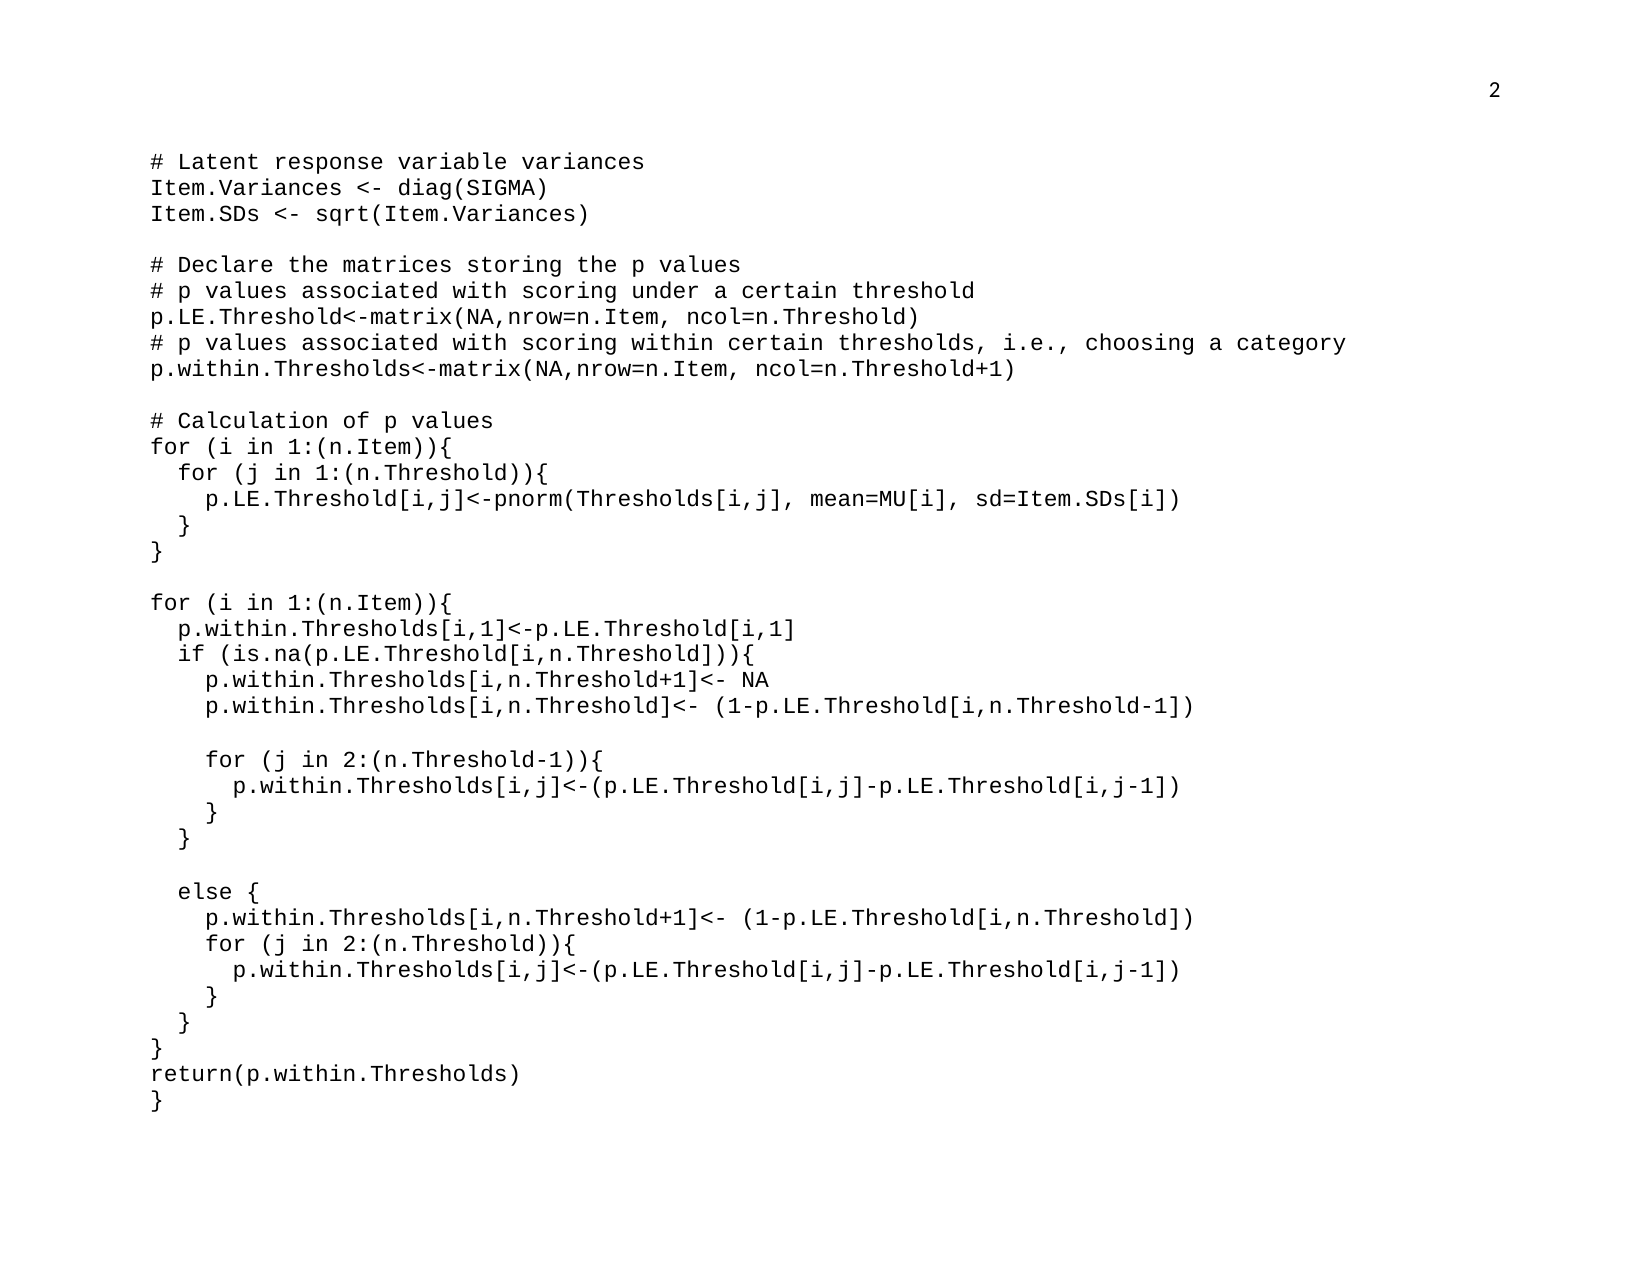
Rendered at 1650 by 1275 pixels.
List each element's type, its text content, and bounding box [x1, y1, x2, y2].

text } [150, 513, 1500, 539]
text for (i in 1:(n.Item)){ [150, 591, 1500, 617]
text p.within.Thresholds[i,n.Threshold+1]<- NA [150, 669, 1500, 695]
text p.within.Thresholds[i,1]<-p.LE.Threshold[i,1] [150, 617, 1500, 643]
text } [150, 984, 1500, 1010]
text for (j in 2:(n.Threshold-1)){ [150, 749, 1500, 774]
text } [150, 1010, 1500, 1036]
text p.within.Thresholds[i,n.Threshold]<- (1-p.LE.Threshold[i,n.Threshold-1]) [150, 695, 1500, 721]
text p.within.Thresholds[i,j]<-(p.LE.Threshold[i,j]-p.LE.Threshold[i,j-1]) [150, 774, 1500, 801]
text } [150, 801, 1500, 826]
text p.within.Thresholds[i,j]<-(p.LE.Threshold[i,j]-p.LE.Threshold[i,j-1]) [150, 958, 1500, 984]
text # p values associated with scoring under a certain threshold [150, 280, 1500, 306]
text # Calculation of p values [150, 409, 1500, 435]
text else { [150, 880, 1500, 906]
text } [150, 1036, 1500, 1062]
text } [150, 539, 1500, 565]
text # p values associated with scoring within certain thresholds, i.e., choosing a category [150, 332, 1500, 357]
text } [150, 826, 1500, 852]
text p.LE.Threshold[i,j]<-pnorm(Thresholds[i,j], mean=MU[i], sd=Item.SDs[i]) [150, 487, 1500, 513]
text # Declare the matrices storing the p values [150, 254, 1500, 280]
text return(p.within.Thresholds) [150, 1062, 1500, 1088]
text p.LE.Threshold<-matrix(NA,nrow=n.Item, ncol=n.Threshold) [150, 306, 1500, 332]
text for (i in 1:(n.Item)){ [150, 435, 1500, 461]
text p.within.Thresholds[i,n.Threshold+1]<- (1-p.LE.Threshold[i,n.Threshold]) [150, 906, 1500, 932]
text Item.Variances <- diag(SIGMA) [150, 176, 1500, 202]
text } [150, 1088, 1500, 1114]
text if (is.na(p.LE.Threshold[i,n.Threshold])){ [150, 643, 1500, 669]
text Item.SDs <- sqrt(Item.Variances) [150, 202, 1500, 228]
text for (j in 1:(n.Threshold)){ [150, 461, 1500, 487]
text for (j in 2:(n.Threshold)){ [150, 932, 1500, 958]
text p.within.Thresholds<-matrix(NA,nrow=n.Item, ncol=n.Threshold+1) [150, 357, 1500, 383]
text # Latent response variable variances [150, 150, 1500, 176]
